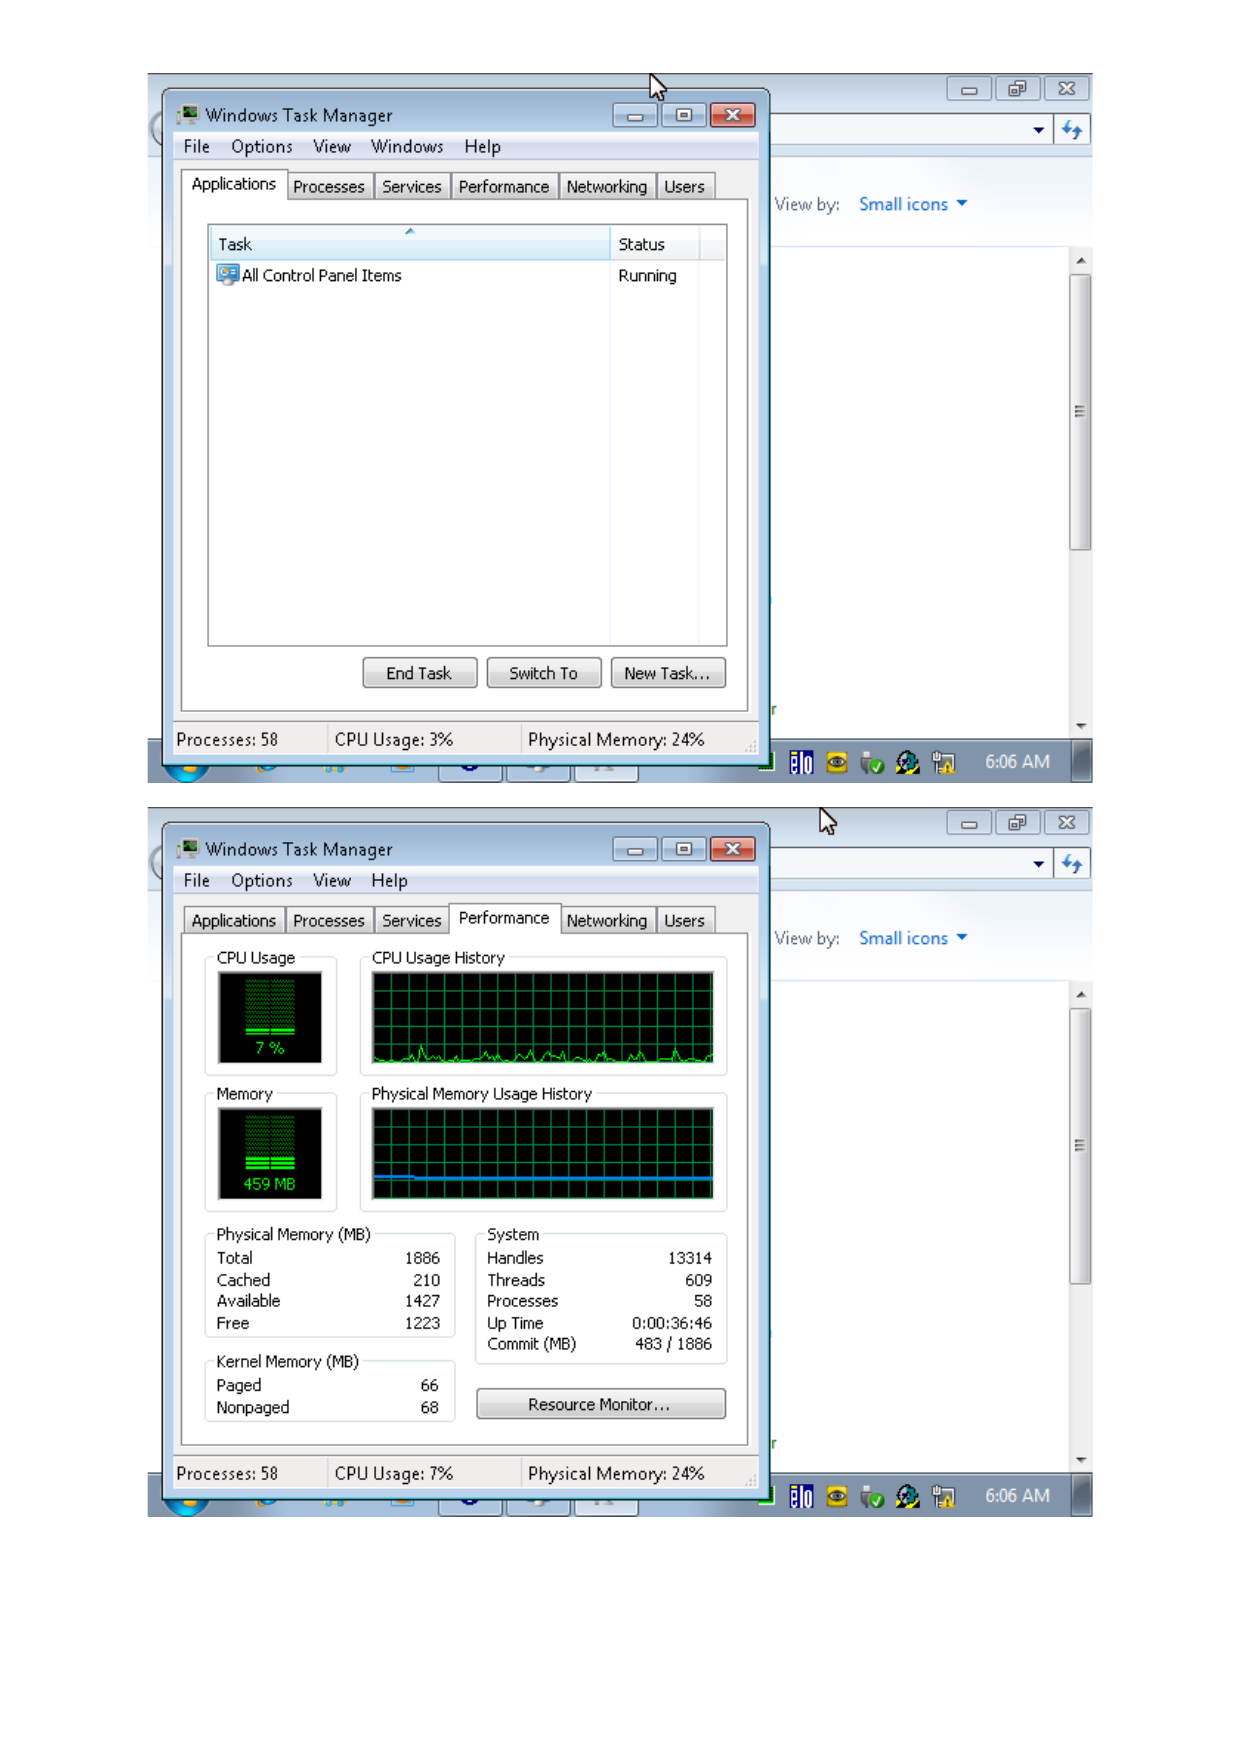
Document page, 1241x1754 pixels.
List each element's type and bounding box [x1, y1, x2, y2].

picture [147, 73, 1093, 783]
picture [147, 807, 1093, 1517]
